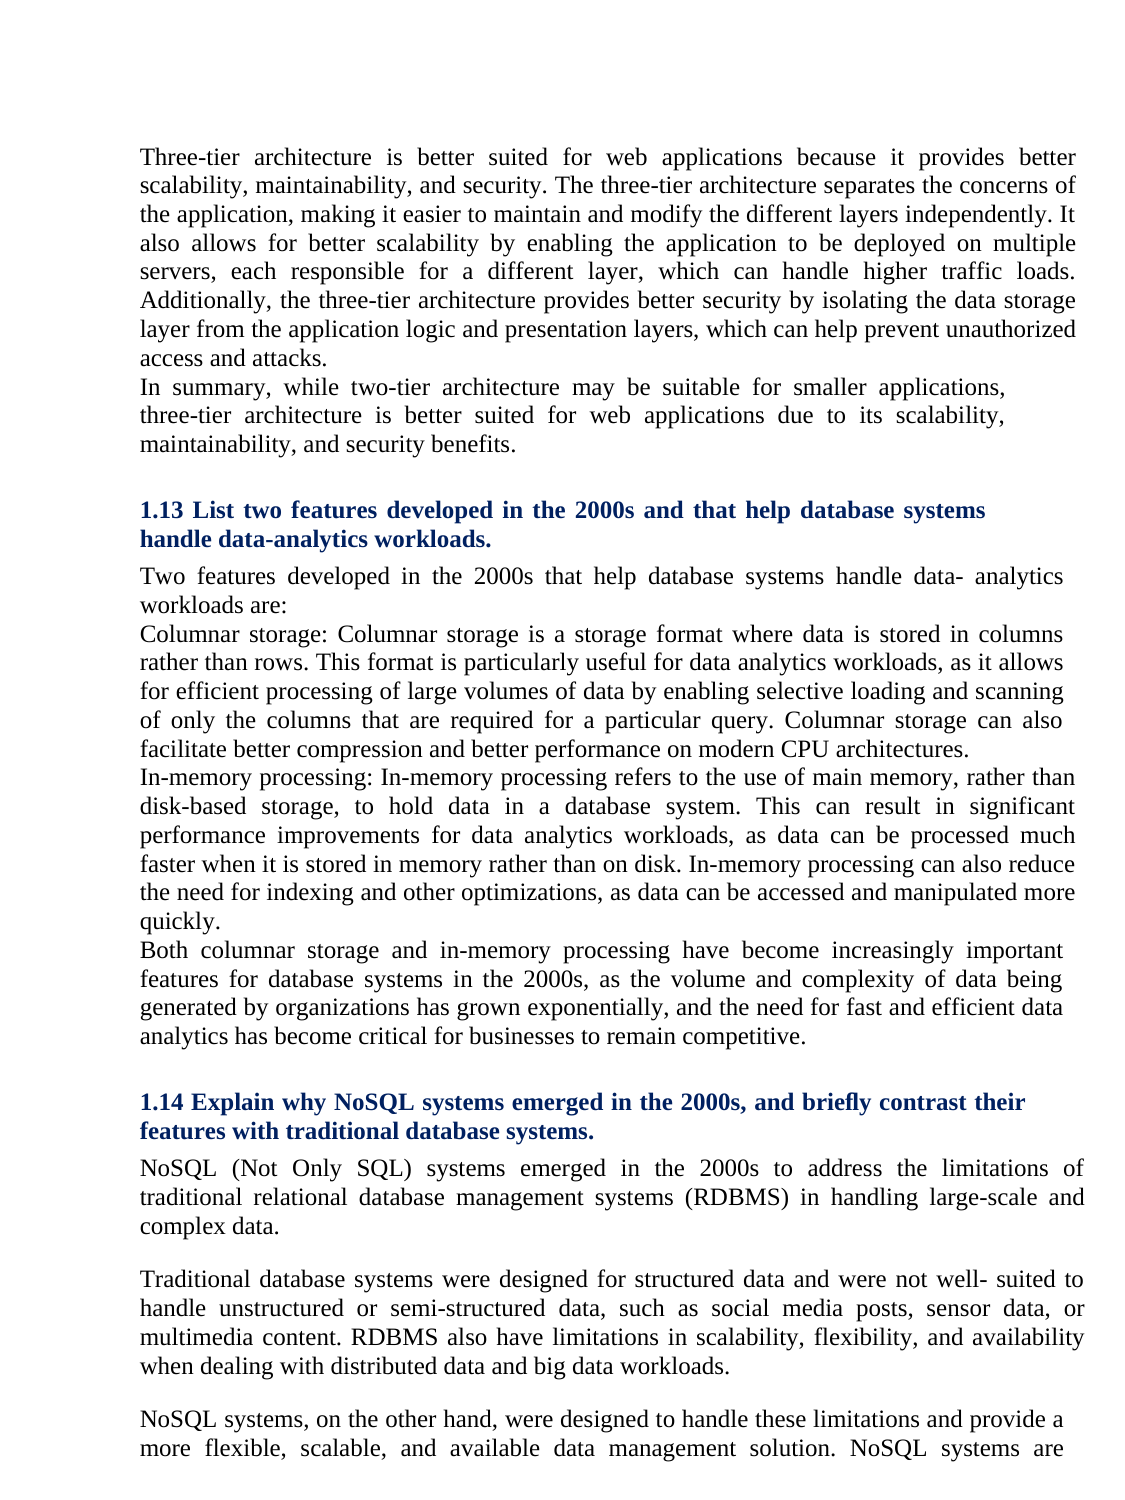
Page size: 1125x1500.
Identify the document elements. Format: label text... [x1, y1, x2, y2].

text Traditional database systems were designed for structured data and were not well- suited to handle unstructured or semi-structured data, such as social media posts, sensor data, or multimedia content. RDBMS also have limitations in scalability, flexibility, and availability when dealing with distributed data and big data workloads. [139, 1264, 1085, 1379]
subtitle 1.13 List two features developed in the 2000s and that help database systems handle data-analytics workloads. [139, 495, 987, 553]
subtitle 1.14 Explain why NoSQL systems emerged in the 2000s, and brieﬂy contrast their features with traditional database systems. [139, 1087, 1027, 1145]
text NoSQL (Not Only SQL) systems emerged in the 2000s to address the limitations of traditional relational database management systems (RDBMS) in handling large-scale and complex data. [139, 1153, 1085, 1239]
text Columnar storage: Columnar storage is a storage format where data is stored in columns rather than rows. This format is particularly useful for data analytics workloads, as it allows for efficient processing of large volumes of data by enabling selective loading and scanning of only the columns that are required for a particular query. Columnar storage can also facilitate better compression and better performance on modern CPU architectures. [139, 619, 1064, 762]
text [139, 1404, 1064, 1462]
text In summary, while two-tier architecture may be suitable for smaller applications, three-tier architecture is better suited for web applications due to its scalability, maintainability, and security benefits. [139, 372, 1006, 458]
text Three-tier architecture is better suited for web applications because it provides better scalability, maintainability, and security. The three-tier architecture separates the concerns of the application, making it easier to maintain and modify the different layers independently. It also allows for better scalability by enabling the application to be deployed on multiple servers, each responsible for a different layer, which can handle higher traffic loads. Additionally, the three-tier architecture provides better security by isolating the data storage layer from the application logic and presentation layers, which can help prevent unauthorized access and attacks. [139, 142, 1077, 372]
text Both columnar storage and in-memory processing have become increasingly important features for database systems in the 2000s, as the volume and complexity of data being generated by organizations has grown exponentially, and the need for fast and efficient data analytics has become critical for businesses to remain competitive. [139, 935, 1064, 1050]
text In-memory processing: In-memory processing refers to the use of main memory, rather than disk-based storage, to hold data in a database system. This can result in significant performance improvements for data analytics workloads, as data can be processed much faster when it is stored in memory rather than on disk. In-memory processing can also reduce the need for indexing and other optimizations, as data can be accessed and manipulated more quickly. [139, 762, 1077, 935]
text Two features developed in the 2000s that help database systems handle data- analytics workloads are: [139, 561, 1064, 619]
